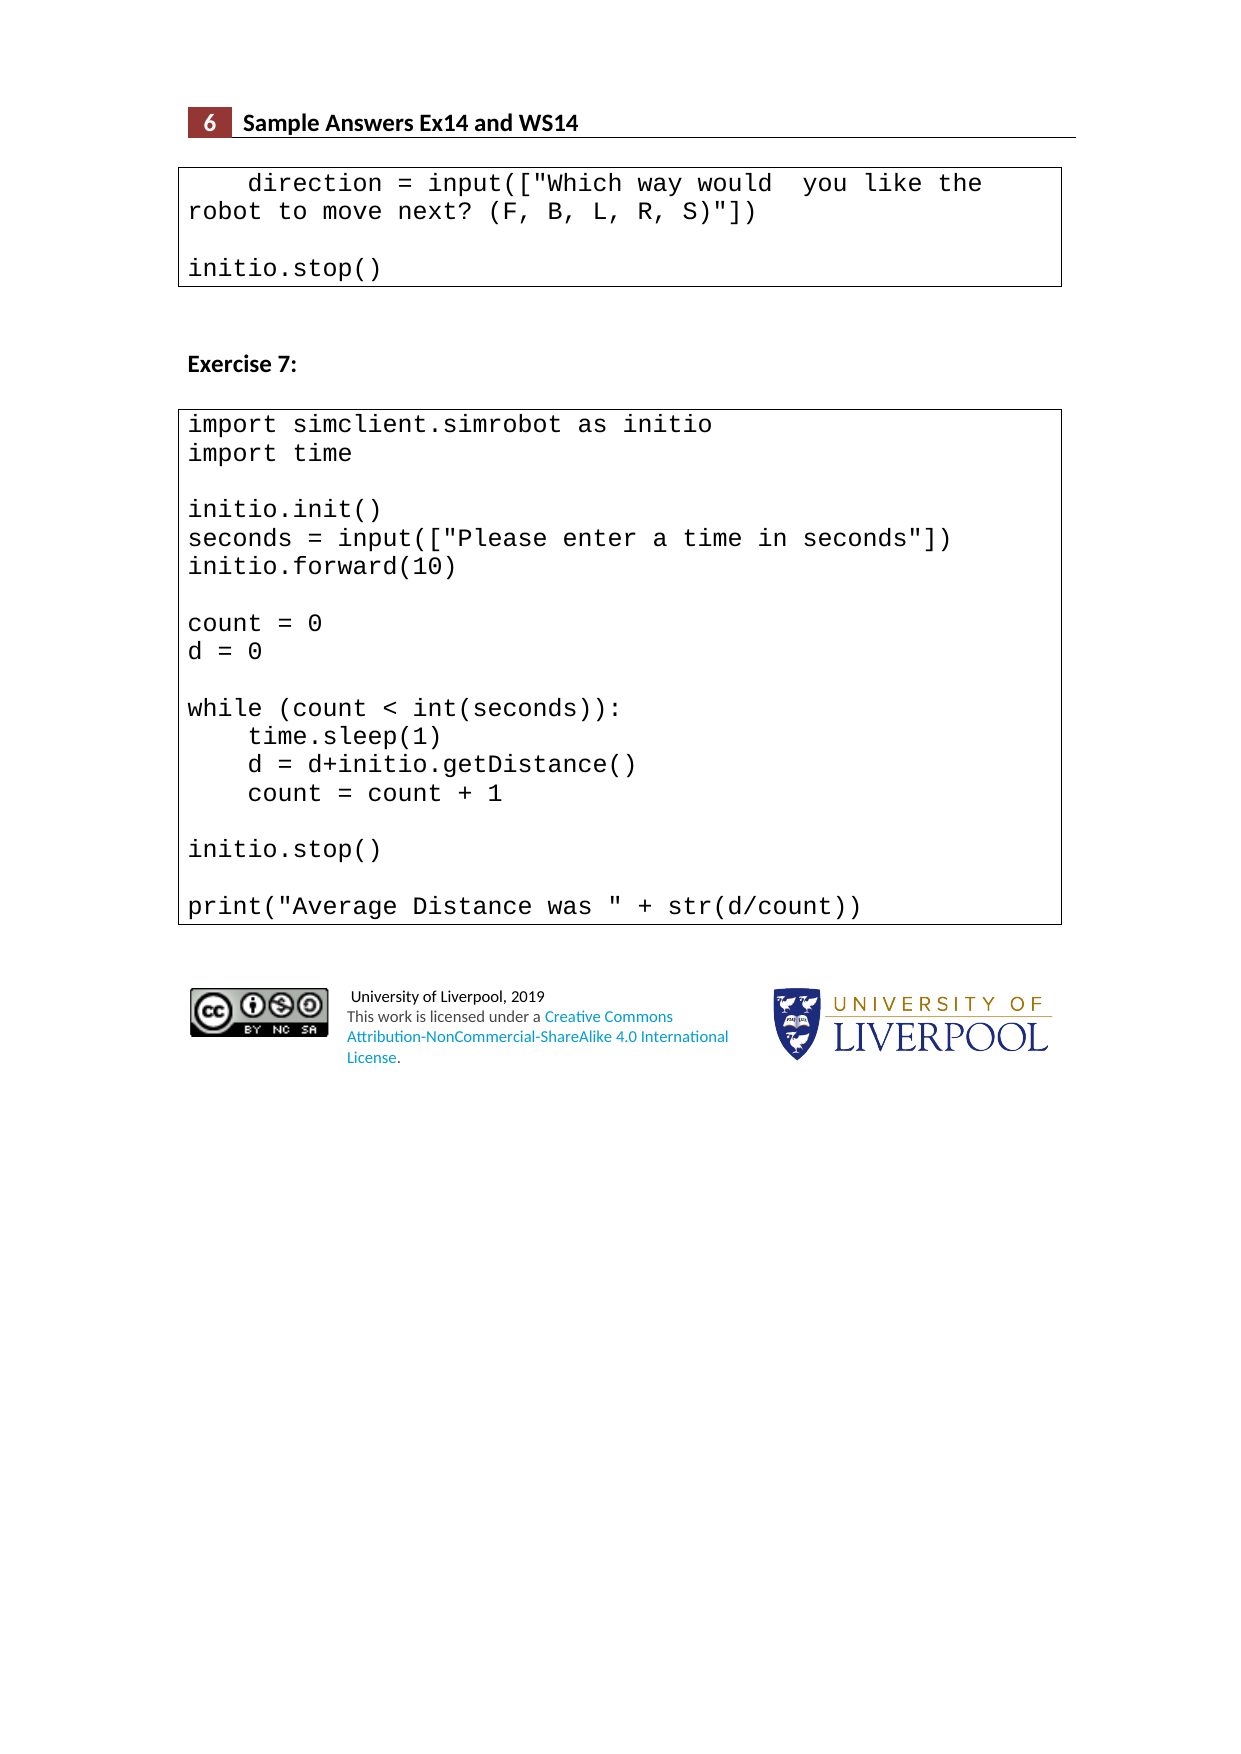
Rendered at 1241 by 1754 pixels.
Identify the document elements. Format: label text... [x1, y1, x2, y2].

text direction = input(["Which way would you like the robot to move next? (F, B, L, R, S)"]) [179, 168, 1061, 227]
text count = count + 1 [187, 780, 1053, 808]
text initio.stop() [187, 837, 1053, 865]
text initio.forward(10) [187, 553, 1053, 582]
text import simclient.simrobot as initio [179, 410, 1061, 440]
text University of Liverpool, 2019 [187, 986, 1053, 1006]
picture [619, 1034, 624, 1042]
text time.sleep(1) [187, 723, 1053, 752]
text Exercise 7: [187, 348, 1053, 378]
text seconds = input(["Please enter a time in seconds"]) [187, 525, 1053, 553]
text initio.stop() [179, 252, 1061, 286]
picture [190, 988, 329, 1037]
text initio.init() [187, 497, 1053, 525]
text count = 0 [187, 610, 1053, 638]
text import time [187, 440, 1053, 468]
text This work is licensed under a Creative Commons Attribution-NonCommercial-ShareAlike 4.0 International License. [187, 1006, 1053, 1067]
text d = d+initio.getDistance() [187, 752, 1053, 780]
text d = 0 [187, 638, 1053, 667]
text print("Average Distance was " + str(d/count)) [179, 890, 1061, 924]
text while (count < int(seconds)): [187, 695, 1053, 723]
picture [773, 988, 1053, 1061]
